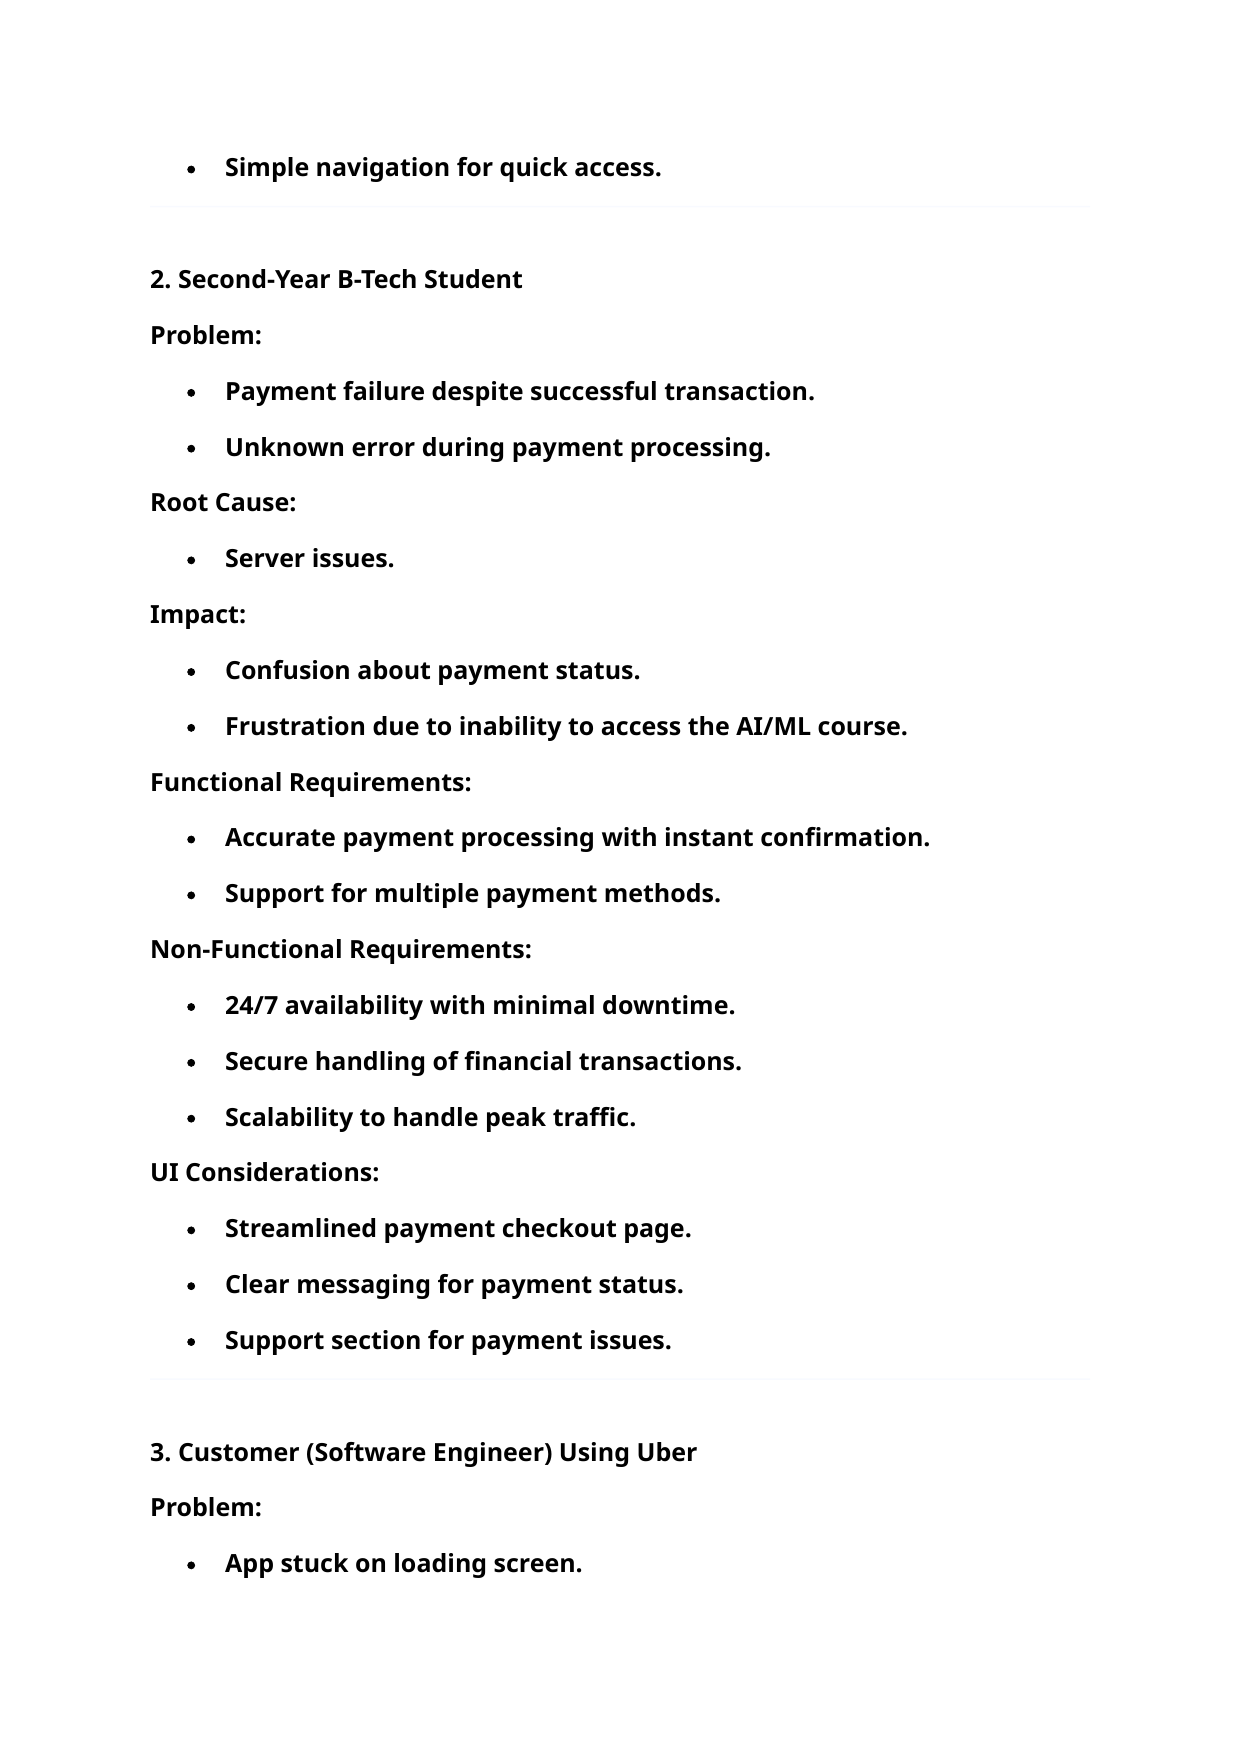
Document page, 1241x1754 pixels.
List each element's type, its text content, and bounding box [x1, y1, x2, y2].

list Support section for payment issues. [187, 1322, 1090, 1357]
text 3. Customer (Software Engineer) Using Uber [150, 1434, 1090, 1468]
list Secure handling of financial transactions. [187, 1043, 1090, 1077]
text 2. Second-Year B-Tech Student [150, 262, 1090, 296]
list Unknown error during payment processing. [187, 429, 1090, 463]
text Problem: [150, 317, 1090, 352]
list Server issues. [187, 541, 1090, 575]
list Frustration due to inability to access the AI/ML course. [187, 708, 1090, 742]
list Support for multiple payment methods. [187, 876, 1090, 910]
list Clear messaging for payment status. [187, 1267, 1090, 1301]
list Accurate payment processing with instant confirmation. [187, 820, 1090, 854]
list 24/7 availability with minimal downtime. [187, 987, 1090, 1022]
list Payment failure despite successful transaction. [187, 373, 1090, 407]
list Simple navigation for quick access. [187, 150, 1090, 184]
list Streamlined payment checkout page. [187, 1211, 1090, 1245]
text UI Considerations: [150, 1155, 1090, 1189]
list Scalability to handle peak traffic. [187, 1099, 1090, 1133]
text Non-Functional Requirements: [150, 932, 1090, 966]
text Functional Requirements: [150, 764, 1090, 798]
text Root Cause: [150, 485, 1090, 519]
list Confusion about payment status. [187, 652, 1090, 687]
text Problem: [150, 1490, 1090, 1524]
text Impact: [150, 597, 1090, 631]
list App stuck on loading screen. [187, 1546, 1090, 1580]
